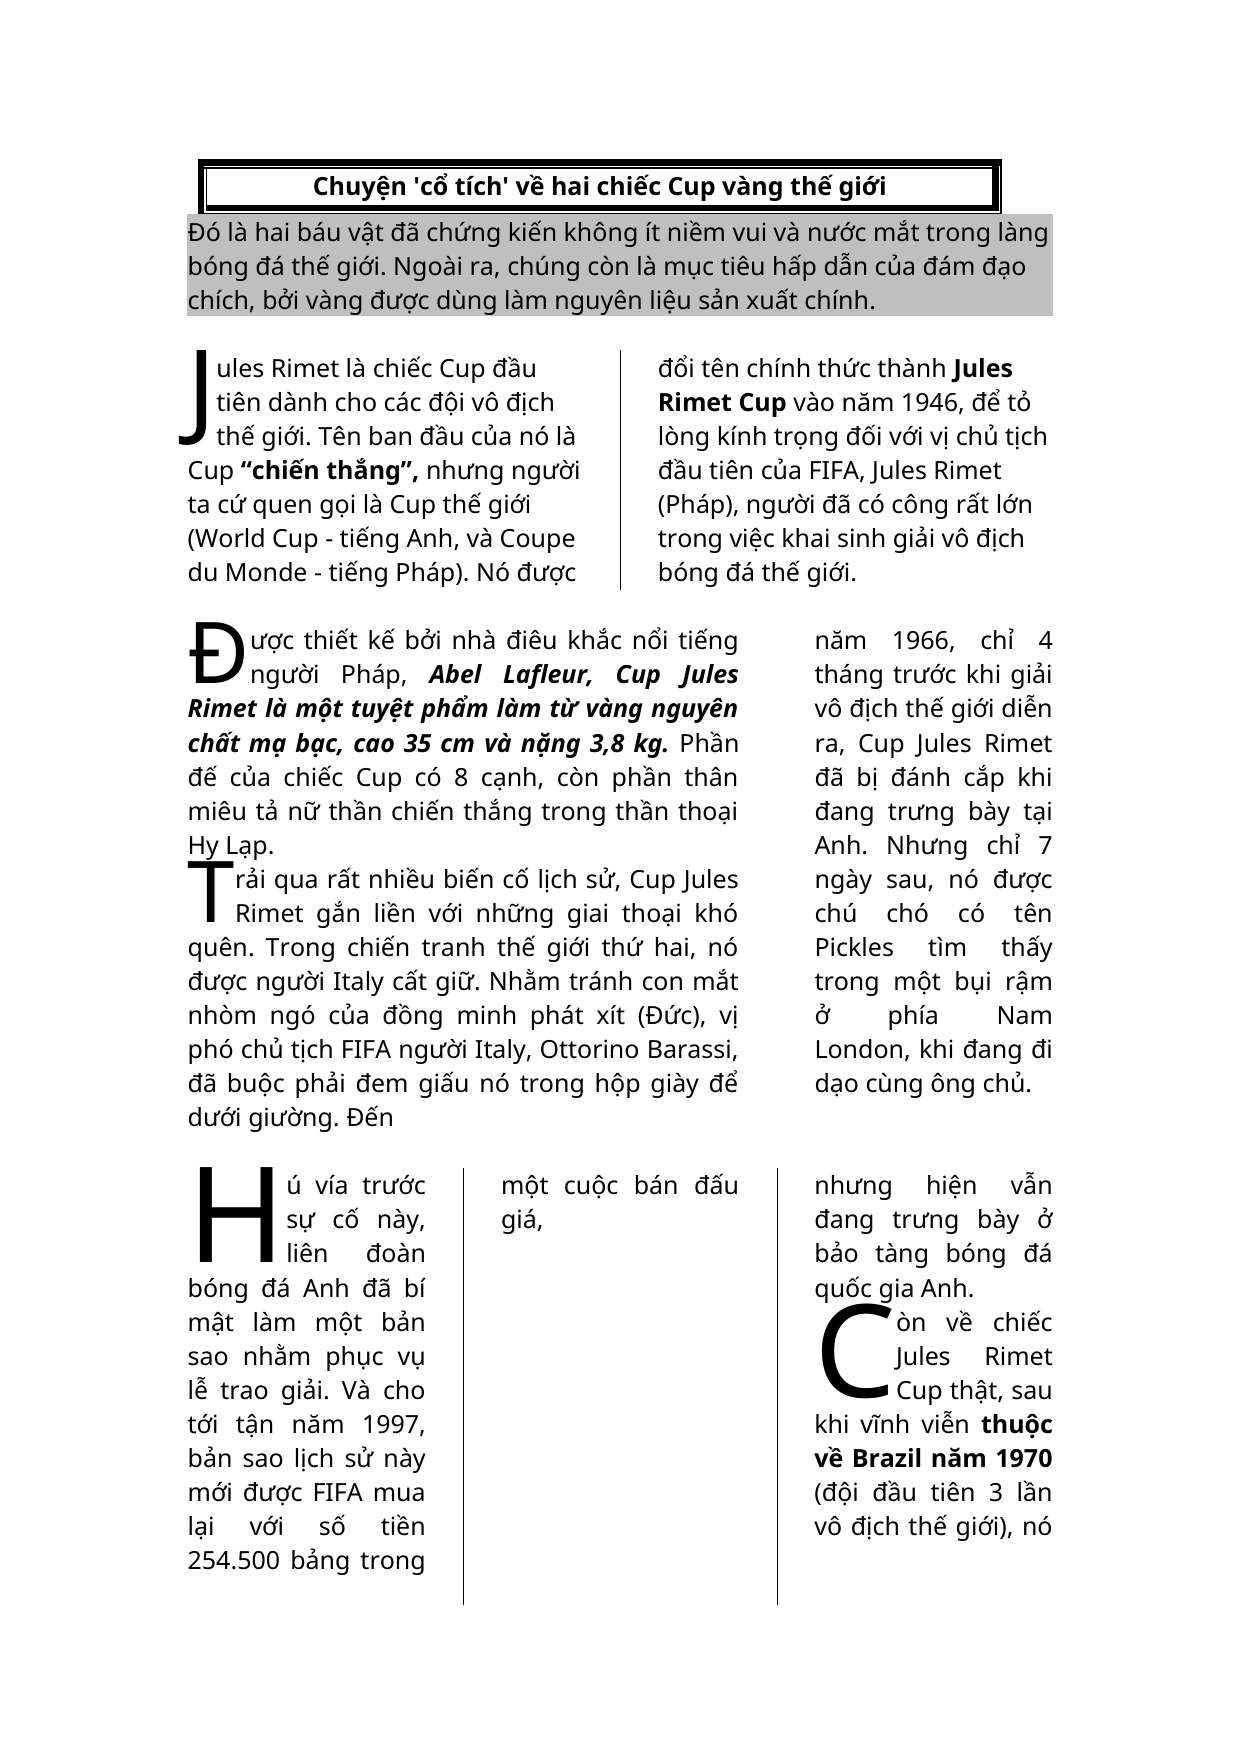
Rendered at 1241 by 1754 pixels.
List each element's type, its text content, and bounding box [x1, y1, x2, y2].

text rải qua rất nhiều biến cố lịch sử, Cup Jules Rimet gắn liền với những giai thoại khó quên. Trong chiến tranh thế giới thứ hai, nó được người cất giữ. Nhằm tránh con mắt nhòm ngó của đồng minh phát xít (Đức), vị phó chủ tịch FIFA người , Ottorino Barassi, đã buộc phải đem giấu nó trong hộp giày để dưới giường. Đến [187, 861, 739, 1134]
text ú vía trước sự cố này, liên đoàn bóng đá Anh đã bí mật làm một bản sao nhằm phục vụ lễ trao giải. Và cho tới tận năm 1997, bản sao lịch sử này mới được FIFA mua lại với số tiền 254.500 bảng trong một cuộc bán đấu giá, [187, 1168, 426, 1577]
text ú vía trước sự cố này, liên đoàn bóng đá Anh đã bí mật làm một bản sao nhằm phục vụ lễ trao giải. Và cho tới tận năm 1997, bản sao lịch sử này mới được FIFA mua lại với số tiền 254.500 bảng trong một cuộc bán đấu giá, [501, 1168, 739, 1236]
text ules Rimet là chiếc Cup đầu tiên dành cho các đội vô địch thế giới. Tên ban đầu của nó là Cup “chiến thắng”, nhưng người ta cứ quen gọi là Cup thế giới (World Cup - tiếng Anh, và Coupe du Monde - tiếng Pháp). Nó được [187, 351, 583, 589]
text ược thiết kế bởi nhà điêu khắc nổi tiếng người Pháp, Abel Lafleur, Cup Jules Rimet là một tuyệt phẩm làm từ vàng nguyên chất mạ bạc, cao 35 cm và nặng 3,8 kg. Phần đế của chiếc Cup có 8 cạnh, còn phần thân miêu tả nữ thần chiến thắng trong thần thoại Hy Lạp. [187, 623, 739, 861]
text Chuyện 'cổ tích' về hai chiếc Cup vàng thế giới [207, 169, 992, 205]
text đổi tên chính thức thành Jules Rimet Cup vào năm 1946, để tỏ lòng kính trọng đối với vị chủ tịch đầu tiên của FIFA, Jules Rimet (Pháp), người đã có công rất lớn trong việc khai sinh giải vô địch bóng đá thế giới. [658, 351, 1053, 589]
text năm 1966, chỉ 4 tháng trước khi giải vô địch thế giới diễn ra, Cup Jules Rimet đã bị đánh cắp khi đang trưng bày tại Anh. Nhưng chỉ 7 ngày sau, nó được chú chó có tên Pickles tìm thấy trong một bụi rậm ở phía Nam London, khi đang đi dạo cùng ông chủ. [814, 623, 1053, 1100]
text nhưng hiện vẫn đang trưng bày ở bảo tàng bóng đá quốc gia Anh. [814, 1168, 1053, 1304]
text Đó là hai báu vật đã chứng kiến không ít niềm vui và nước mắt trong làng bóng đá thế giới. Ngoài ra, chúng còn là mục tiêu hấp dẫn của đám đạo chích, bởi vàng được dùng làm nguyên liệu sản xuất chính. [187, 214, 1053, 316]
